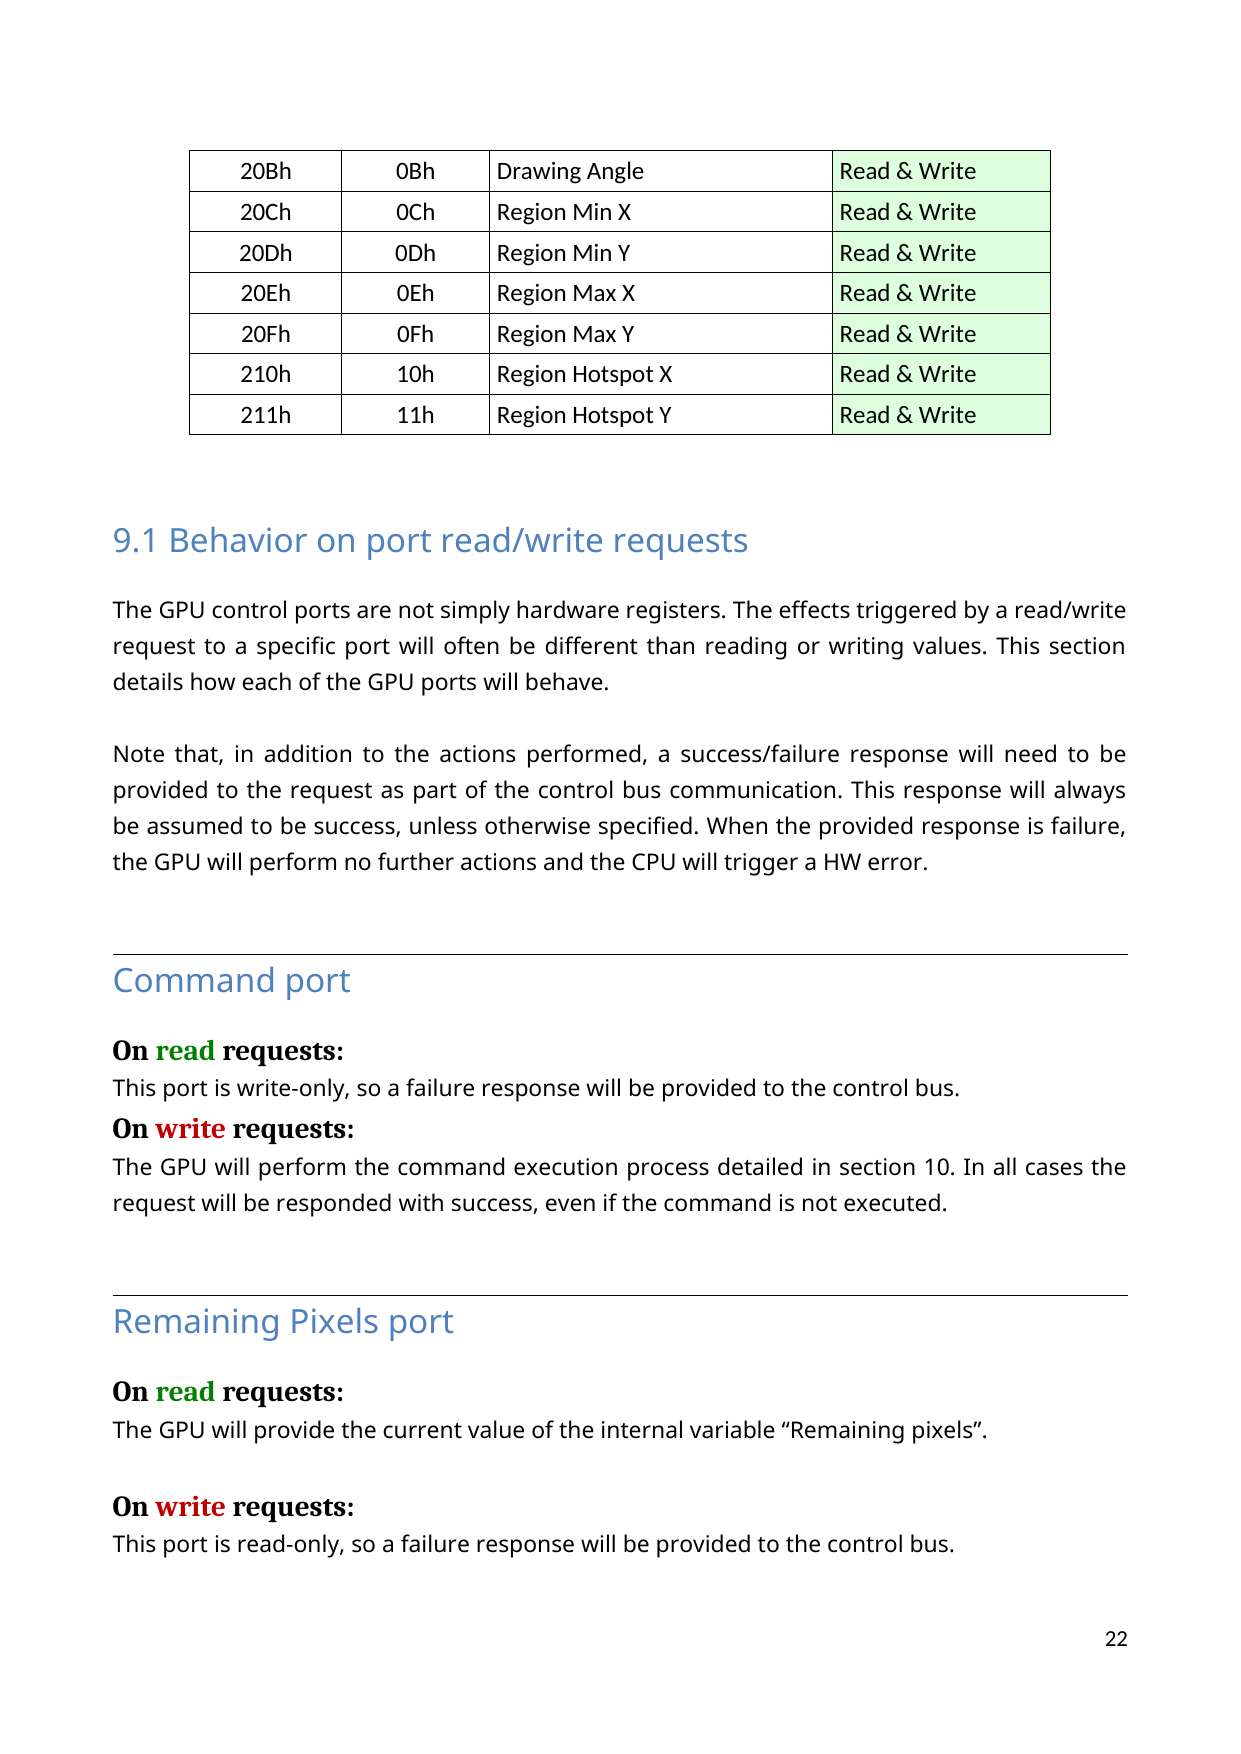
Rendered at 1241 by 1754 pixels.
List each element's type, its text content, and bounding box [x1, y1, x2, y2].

text The GPU control ports are not simply hardware registers. The effects triggered by a read/write request to a specific port will often be different than reading or writing values. This section details how each of the GPU ports will behave. [112, 594, 1128, 697]
table_cell 210h [190, 354, 341, 394]
text The GPU will perform the command execution process detailed in section 10. In all cases the request will be responded with success, even if the command is not executed. [112, 1151, 1128, 1218]
table_cell Region Max X [490, 273, 832, 312]
text The GPU will provide the current value of the internal variable “Remaining pixels”. [112, 1414, 1128, 1445]
table_cell 20Ch [190, 192, 341, 231]
table_cell Read & Write [833, 192, 1050, 231]
table_cell Region Hotspot Y [490, 395, 832, 434]
table_cell 11h [342, 395, 489, 434]
subtitle On read requests: [112, 1034, 1128, 1067]
table_cell Region Hotspot X [490, 354, 832, 394]
table_cell 0Dh [342, 232, 489, 272]
text This port is write-only, so a failure response will be provided to the control bus. [112, 1072, 1128, 1104]
table_cell 10h [342, 354, 489, 394]
table_cell 0Ch [342, 192, 489, 231]
subtitle 9.1 Behavior on port read/write requests [112, 517, 1128, 562]
subtitle Remaining Pixels port [112, 1296, 1128, 1343]
table_cell Read & Write [833, 232, 1050, 272]
subtitle On read requests: [112, 1375, 1128, 1409]
table_cell Region Min Y [490, 232, 832, 272]
table_cell 20Dh [190, 232, 341, 272]
table_cell Region Min X [490, 192, 832, 231]
table_cell Read & Write [833, 314, 1050, 353]
table_cell 0Bh [342, 151, 489, 191]
table_cell Read & Write [833, 273, 1050, 312]
subtitle Command port [112, 955, 1128, 1002]
table_cell 20Bh [190, 151, 341, 191]
table_cell Drawing Angle [490, 151, 832, 191]
table_cell 0Eh [342, 273, 489, 312]
text Note that, in addition to the actions performed, a success/failure response will need to be provided to the request as part of the control bus communication. This response will always be assumed to be success, unless otherwise specified. When the provided response is failure, the GPU will perform no further actions and the CPU will trigger a HW error. [112, 738, 1128, 877]
subtitle On write requests: [112, 1490, 1128, 1523]
table_cell 20Eh [190, 273, 341, 312]
table_cell 0Fh [342, 314, 489, 353]
table_cell 211h [190, 395, 341, 434]
table_cell Read & Write [833, 395, 1050, 434]
table_cell Region Max Y [490, 314, 832, 353]
text This port is read-only, so a failure response will be provided to the control bus. [112, 1528, 1128, 1559]
table_cell 20Fh [190, 314, 341, 353]
table_cell Read & Write [833, 354, 1050, 394]
subtitle On write requests: [112, 1112, 1128, 1146]
table_cell Read & Write [833, 151, 1050, 191]
